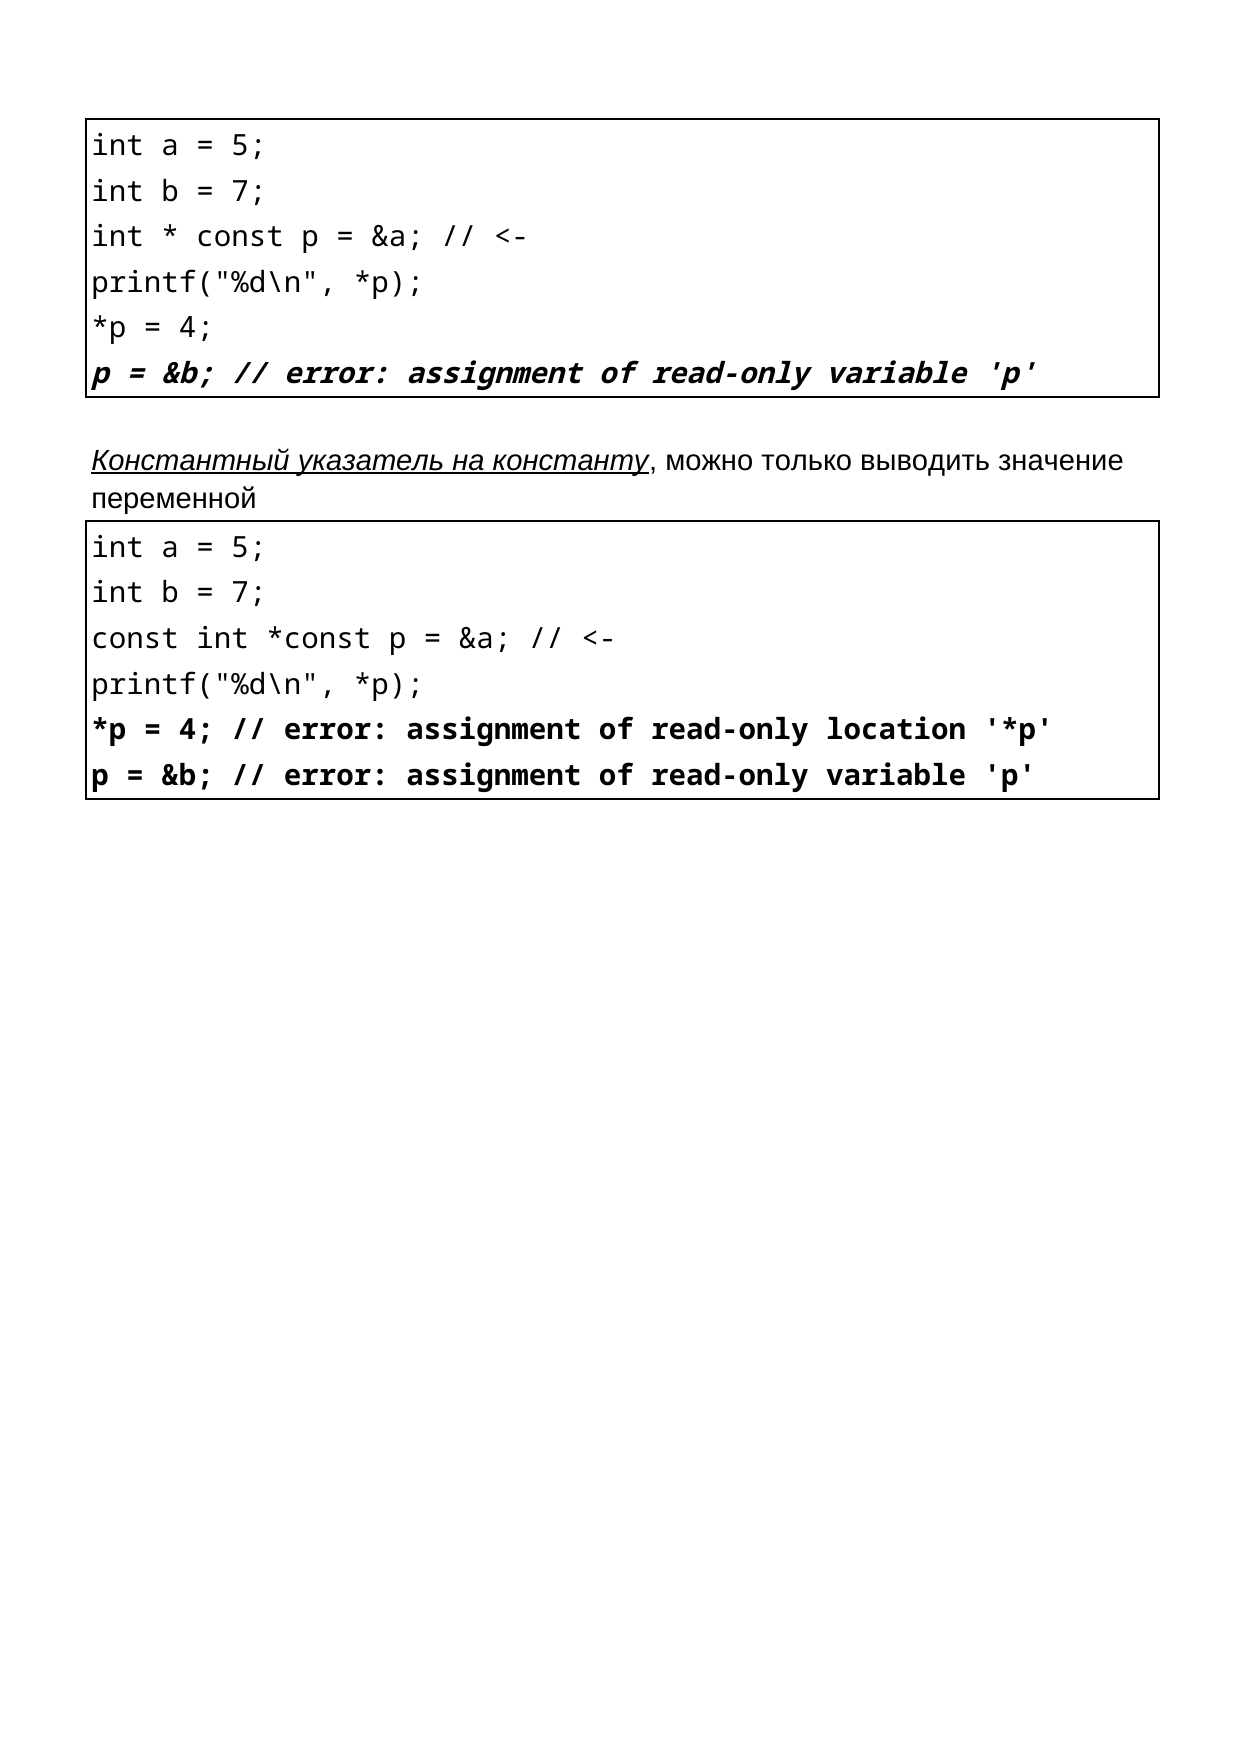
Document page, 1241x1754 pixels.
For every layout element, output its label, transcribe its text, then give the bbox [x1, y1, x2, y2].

text int a = 5; [87, 522, 1158, 566]
text int b = 7; [87, 164, 1158, 209]
text int * const p = &a; // <- [87, 209, 1158, 255]
text int b = 7; [87, 566, 1158, 611]
text p = &b; // error: assignment of read-only variable 'p' [87, 748, 1158, 798]
text *p = 4; // error: assignment of read-only location '*p' [87, 702, 1158, 748]
text *p = 4; [87, 301, 1158, 346]
text printf("%d\n", *p); [87, 657, 1158, 702]
text const int *const p = &a; // <- [87, 611, 1158, 657]
text printf("%d\n", *p); [87, 255, 1158, 301]
text Константный указатель на константу, можно только выводить значение переменной [91, 443, 1153, 515]
text p = &b; // error: assignment of read-only variable 'p' [87, 346, 1158, 396]
text int a = 5; [87, 120, 1158, 164]
